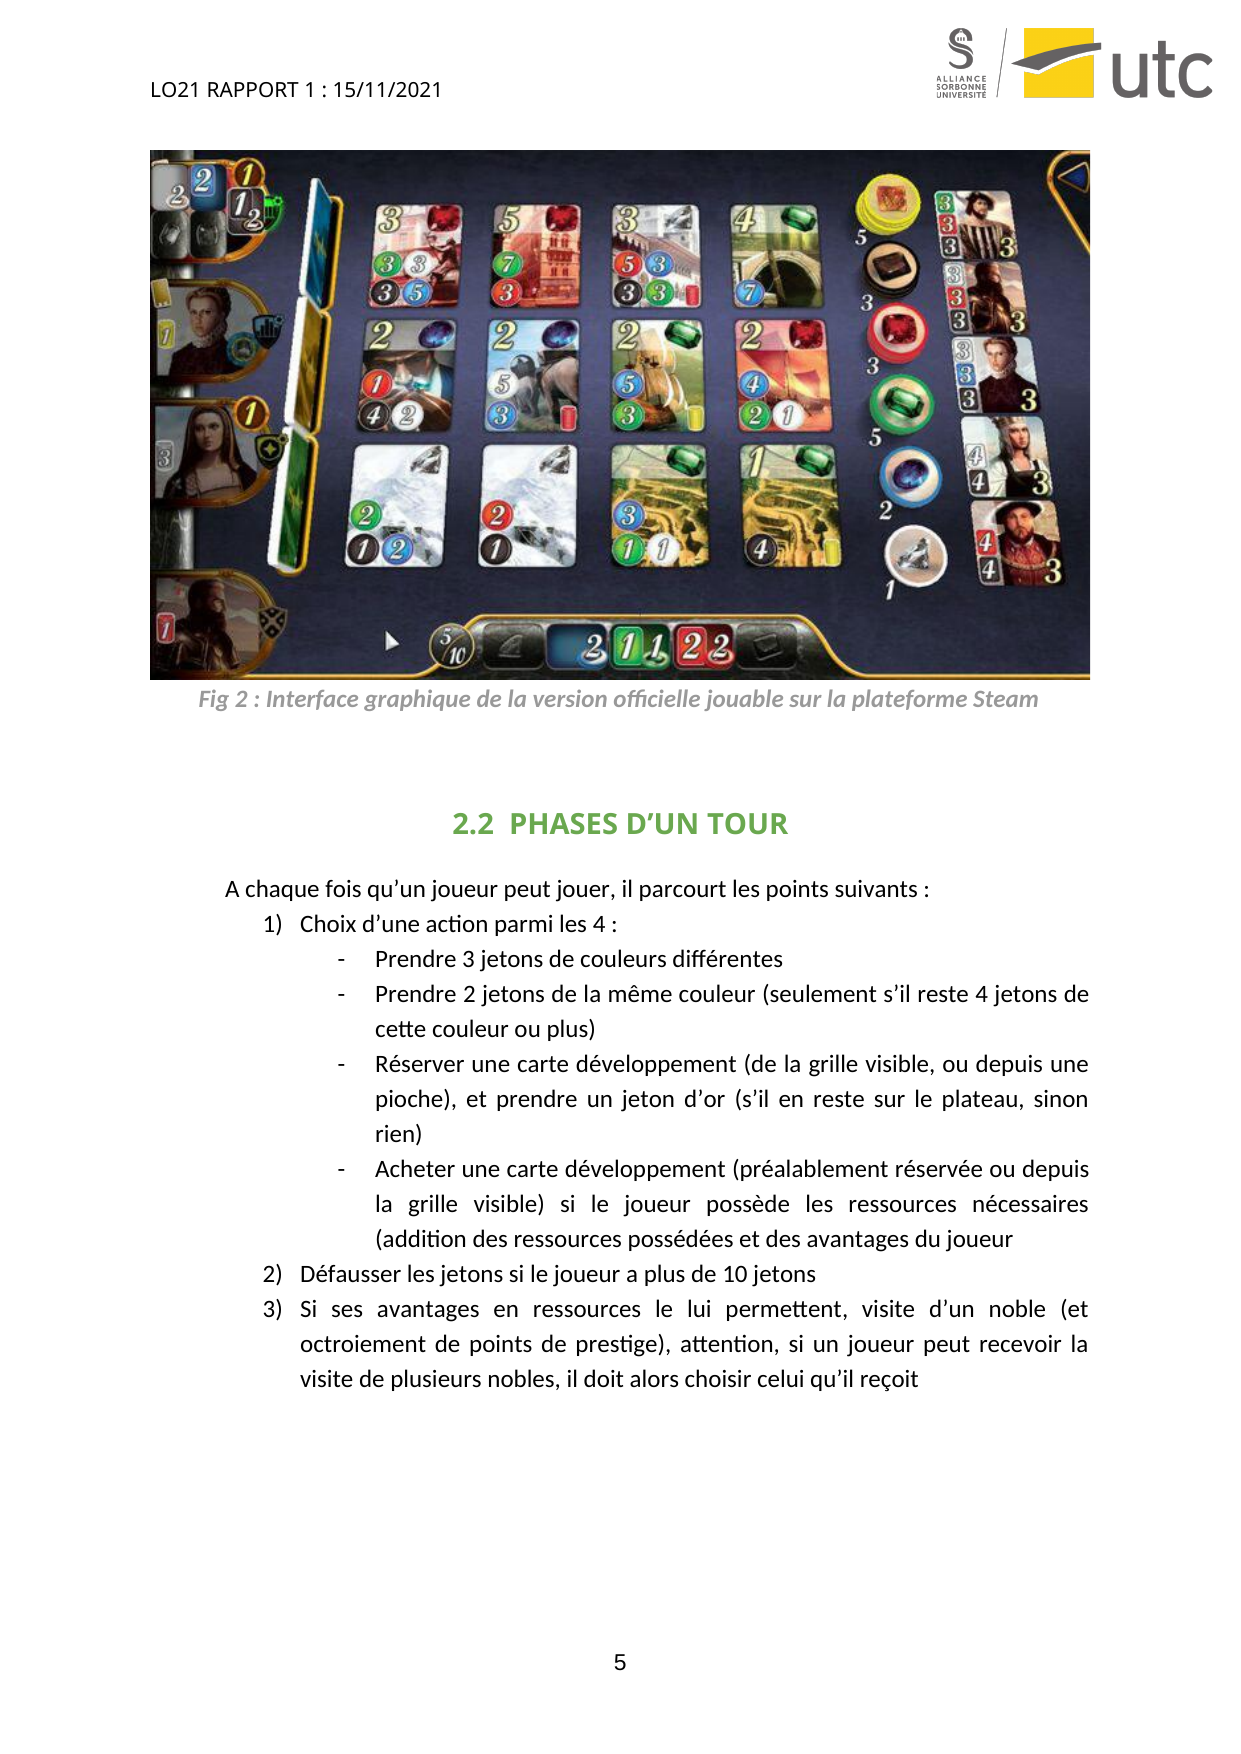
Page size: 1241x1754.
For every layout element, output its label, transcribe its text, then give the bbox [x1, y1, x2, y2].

picture [150, 150, 1091, 680]
list Réserver une carte développement (de la grille visible, ou depuis une pioche), et prendre un jeton d’or (s’il en reste sur le plateau, sinon rien) [337, 1048, 1090, 1148]
list Prendre 3 jetons de couleurs différentes [337, 943, 1090, 973]
list Prendre 2 jetons de la même couleur (seulement s’il reste 4 jetons de cette couleur ou plus) [337, 978, 1090, 1043]
list Acheter une carte développement (préalablement réservée ou depuis la grille visible) si le joueur possède les ressources nécessaires (addition des ressources possédées et des avantages du joueur [337, 1153, 1090, 1253]
list Choix d’une action parmi les 4 : [262, 908, 1090, 938]
list Défausser les jetons si le joueur a plus de 10 jetons [262, 1258, 1090, 1288]
picture [936, 28, 1213, 98]
subtitle 2.2 PHASES D’UN TOUR [150, 803, 1090, 843]
list Si ses avantages en ressources le lui permettent, visite d’un noble (et octroiement de points de prestige), attention, si un joueur peut recevoir la visite de plusieurs nobles, il doit alors choisir celui qu’il reçoit [262, 1293, 1090, 1393]
text A chaque fois qu’un joueur peut jouer, il parcourt les points suivants : [150, 873, 1090, 903]
text Fig 2 : Interface graphique de la version officielle jouable sur la plateforme Steam [150, 683, 1090, 713]
